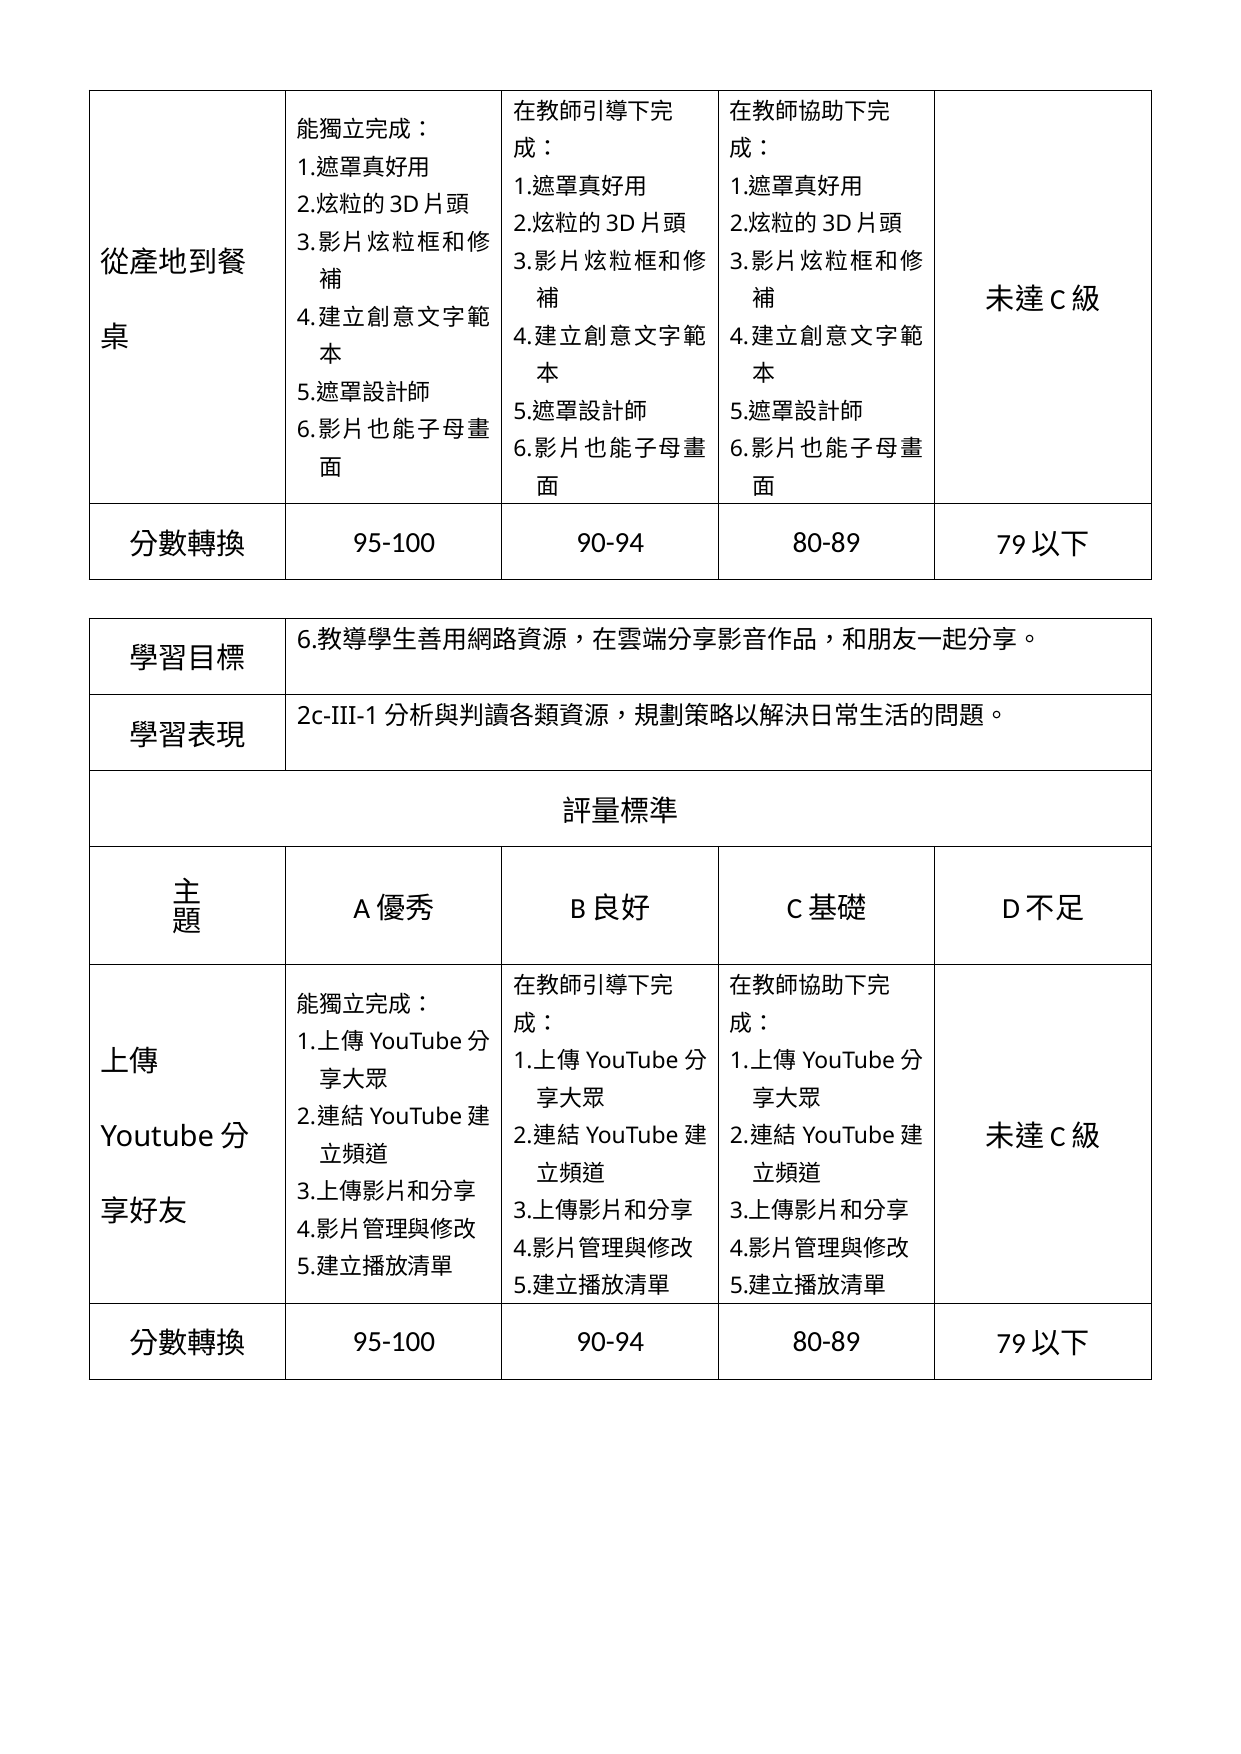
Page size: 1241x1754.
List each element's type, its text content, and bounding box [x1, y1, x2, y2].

table_cell 學習表現 [90, 695, 285, 770]
table_cell 90-94 [502, 1304, 718, 1378]
table_cell B良好 [502, 847, 718, 964]
table_cell 分數轉換 [90, 504, 285, 579]
table_cell 95-100 [286, 1304, 501, 1378]
table_header 學習目標 [90, 619, 285, 694]
table_cell 評量標準 [90, 771, 1151, 846]
table_cell 在教師協助下完成： 1.上傳YouTube分享大眾 2.連結YouTube建立頻道 3.上傳影片和分享 4.影片管理與修改 5.建立播放清單 [719, 965, 934, 1302]
table_cell 80-89 [719, 1304, 934, 1378]
table_cell 95-100 [286, 504, 501, 579]
table_cell 在教師引導下完成： 1.上傳YouTube分享大眾 2.連結YouTube建立頻道 3.上傳影片和分享 4.影片管理與修改 5.建立播放清單 [502, 965, 718, 1302]
table_cell 能獨立完成： 1.上傳YouTube分享大眾 2.連結YouTube建立頻道 3.上傳影片和分享 4.影片管理與修改 5.建立播放清單 [286, 965, 501, 1302]
table_cell C基礎 [719, 847, 934, 964]
table_cell 分數轉換 [90, 1304, 285, 1378]
table_cell 未達C級 [935, 965, 1151, 1302]
table_cell 在教師協助下完成： 1.遮罩真好用 2.炫粒的3D片頭 3.影片炫粒框和修補 4.建立創意文字範本 5.遮罩設計師 6.影片也能子母畫面 [719, 91, 934, 503]
table_cell 上傳Youtube分享好友 [90, 965, 285, 1302]
table_cell 從產地到餐桌 [90, 91, 285, 503]
table_cell 90-94 [502, 504, 718, 579]
table_cell 2c-III-1分析與判讀各類資源，規劃策略以解決日常生活的問題。 [286, 695, 1151, 770]
table_cell 未達C級 [935, 91, 1151, 503]
table_cell 80-89 [719, 504, 934, 579]
table_header 6.教導學生善用網路資源，在雲端分享影音作品，和朋友一起分享。 [286, 619, 1151, 694]
table_cell 主題 [90, 847, 285, 964]
table_cell 能獨立完成： 1.遮罩真好用 2.炫粒的3D片頭 3.影片炫粒框和修補 4.建立創意文字範本 5.遮罩設計師 6.影片也能子母畫面 [286, 91, 501, 503]
table_cell 79以下 [935, 1304, 1151, 1378]
table_cell D不足 [935, 847, 1151, 964]
table_cell 在教師引導下完成： 1.遮罩真好用 2.炫粒的3D片頭 3.影片炫粒框和修補 4.建立創意文字範本 5.遮罩設計師 6.影片也能子母畫面 [502, 91, 718, 503]
table_cell 79以下 [935, 504, 1151, 579]
table_cell A優秀 [286, 847, 501, 964]
